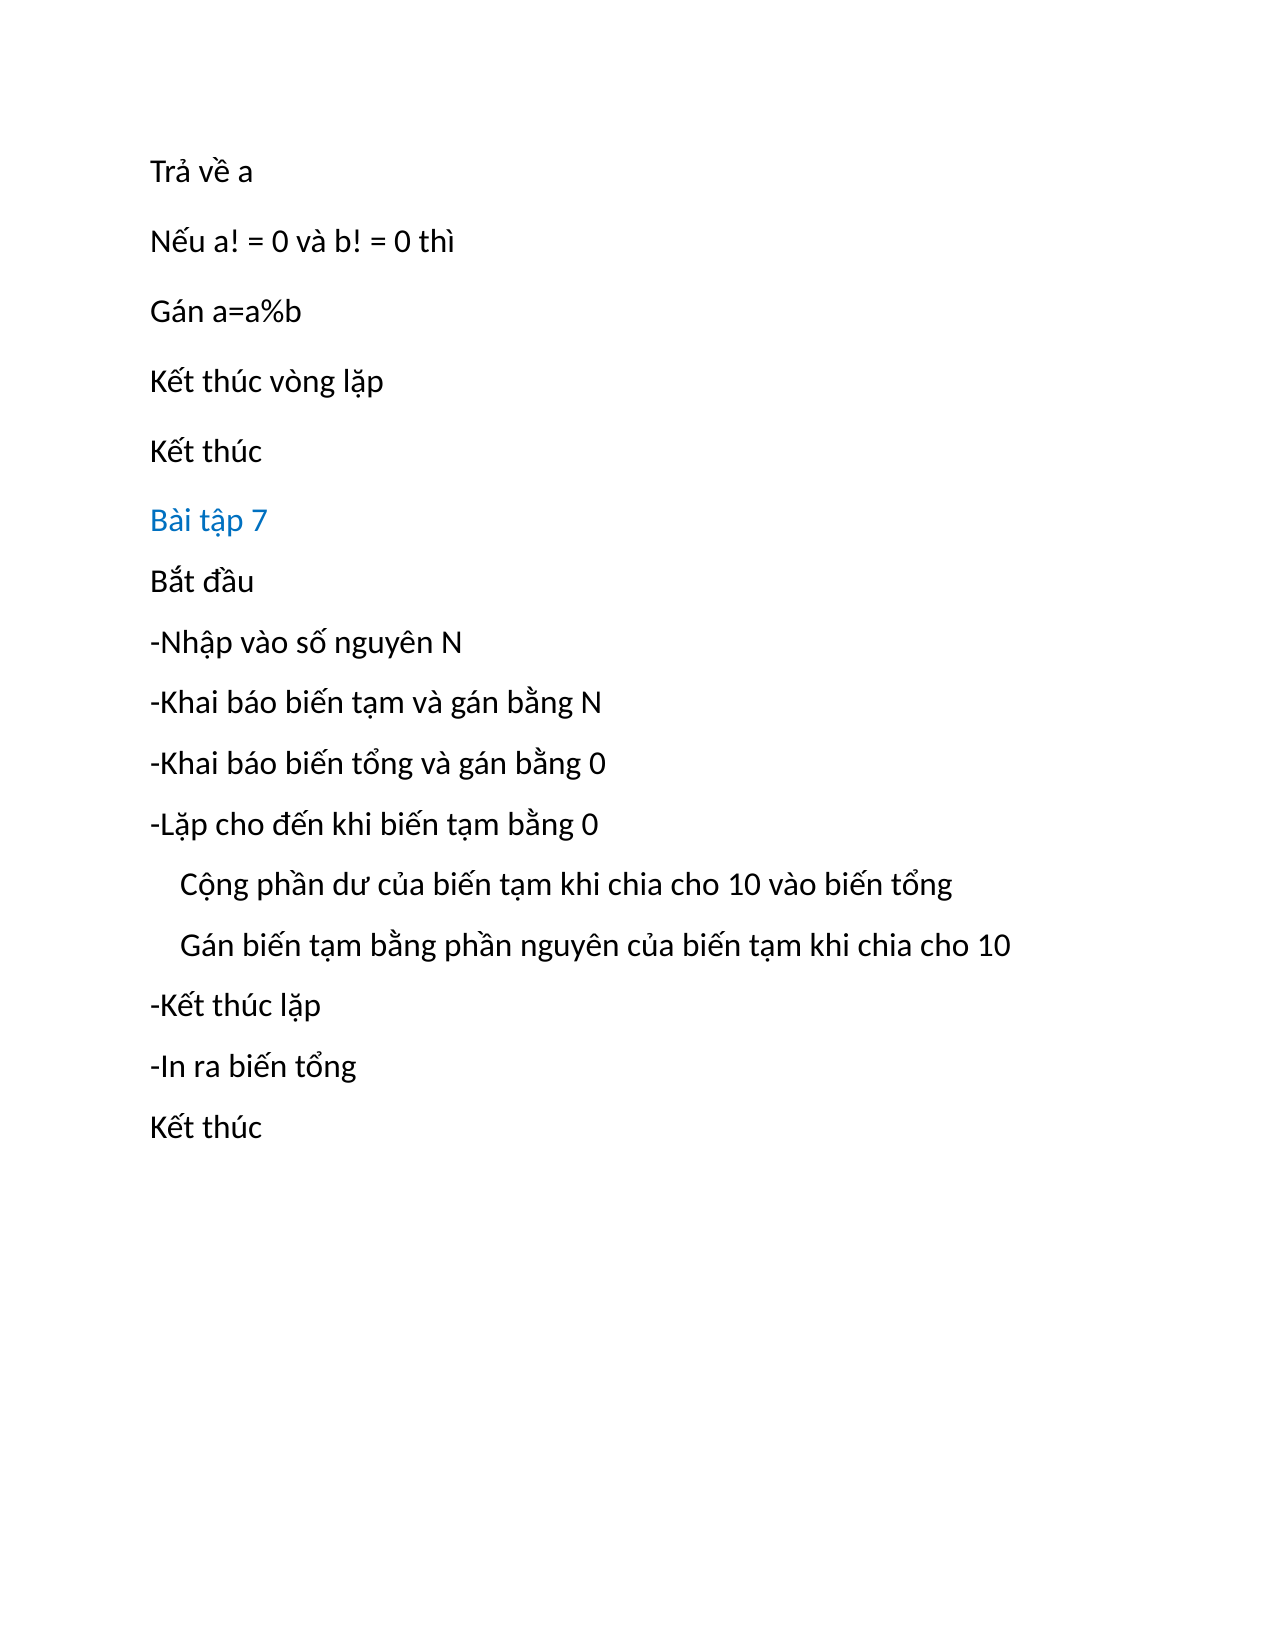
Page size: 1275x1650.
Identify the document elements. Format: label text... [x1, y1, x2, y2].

text Kết thúc vòng lặp [150, 360, 1125, 400]
text Bắt đầu [150, 560, 1125, 601]
text -Khai báo biến tạm và gán bằng N [150, 681, 1125, 722]
text -Lặp cho đến khi biến tạm bằng 0 [150, 803, 1125, 843]
text Bài tập 7 [150, 499, 1125, 540]
text -Kết thúc lặp [150, 984, 1125, 1025]
text -In ra biến tổng [150, 1045, 1125, 1086]
text Gán biến tạm bằng phần nguyên của biến tạm khi chia cho 10 [150, 924, 1125, 964]
text Gán a=a%b [150, 290, 1125, 331]
text Kết thúc [150, 1106, 1125, 1146]
text Kết thúc [150, 429, 1125, 470]
text Trả về a [150, 150, 1125, 191]
text Nếu a! = 0 và b! = 0 thì [150, 220, 1125, 261]
text -Khai báo biến tổng và gán bằng 0 [150, 742, 1125, 783]
text Cộng phần dư của biến tạm khi chia cho 10 vào biến tổng [150, 863, 1125, 904]
text -Nhập vào số nguyên N [150, 621, 1125, 661]
